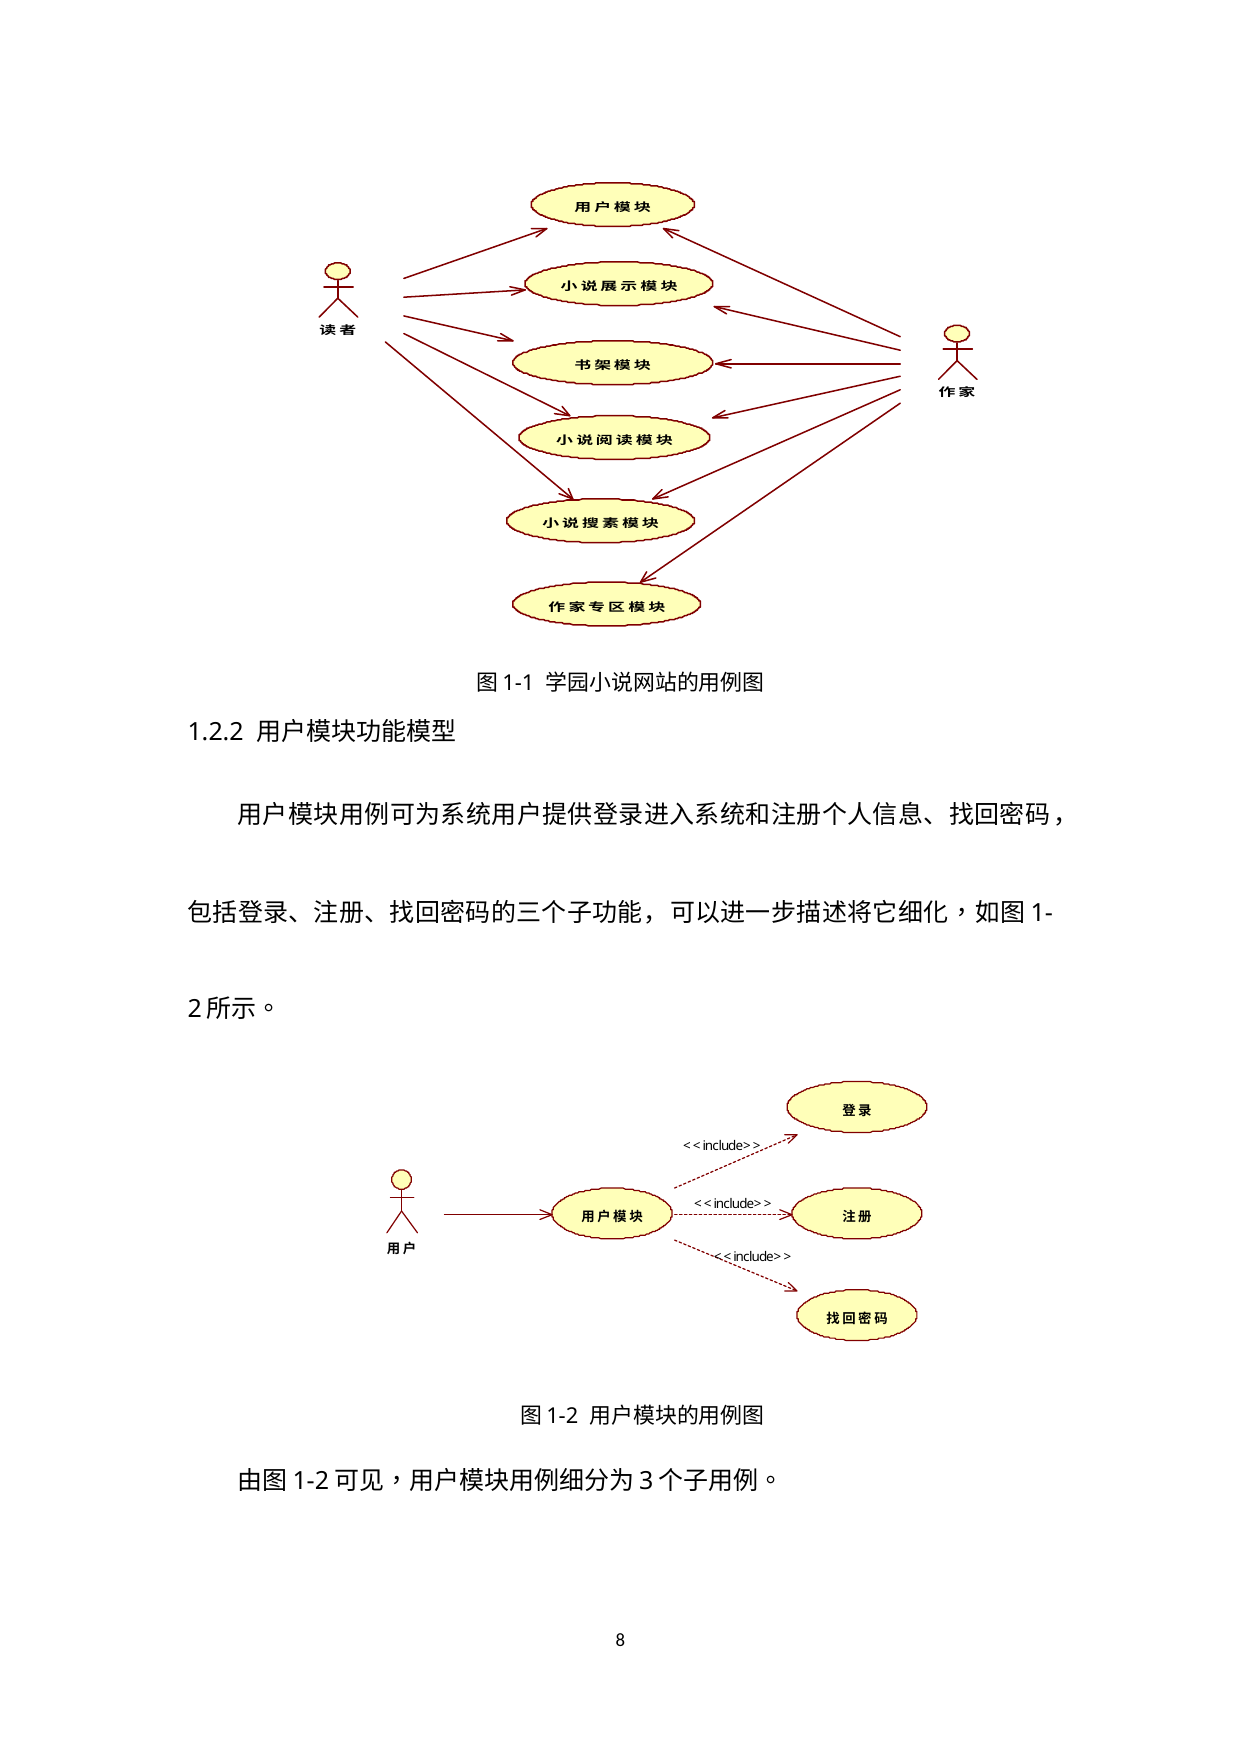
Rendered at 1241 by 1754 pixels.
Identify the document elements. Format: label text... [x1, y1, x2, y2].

text 图1-1 学园小说网站的用例图 [187, 665, 1053, 697]
text 用户模块用例可为系统用户提供登录进入系统和注册个人信息、找回密码，包括登录、注册、找回密码的三个子功能，可以进一步描述将它细化，如图1-2所示。 [187, 780, 1053, 1040]
text 图1-2 用户模块的用例图 [187, 1397, 1053, 1430]
text 1.2.2 用户模块功能模型 [187, 697, 1053, 762]
text 由图1-2可见，用户模块用例细分为3个子用例。 [187, 1446, 1053, 1511]
